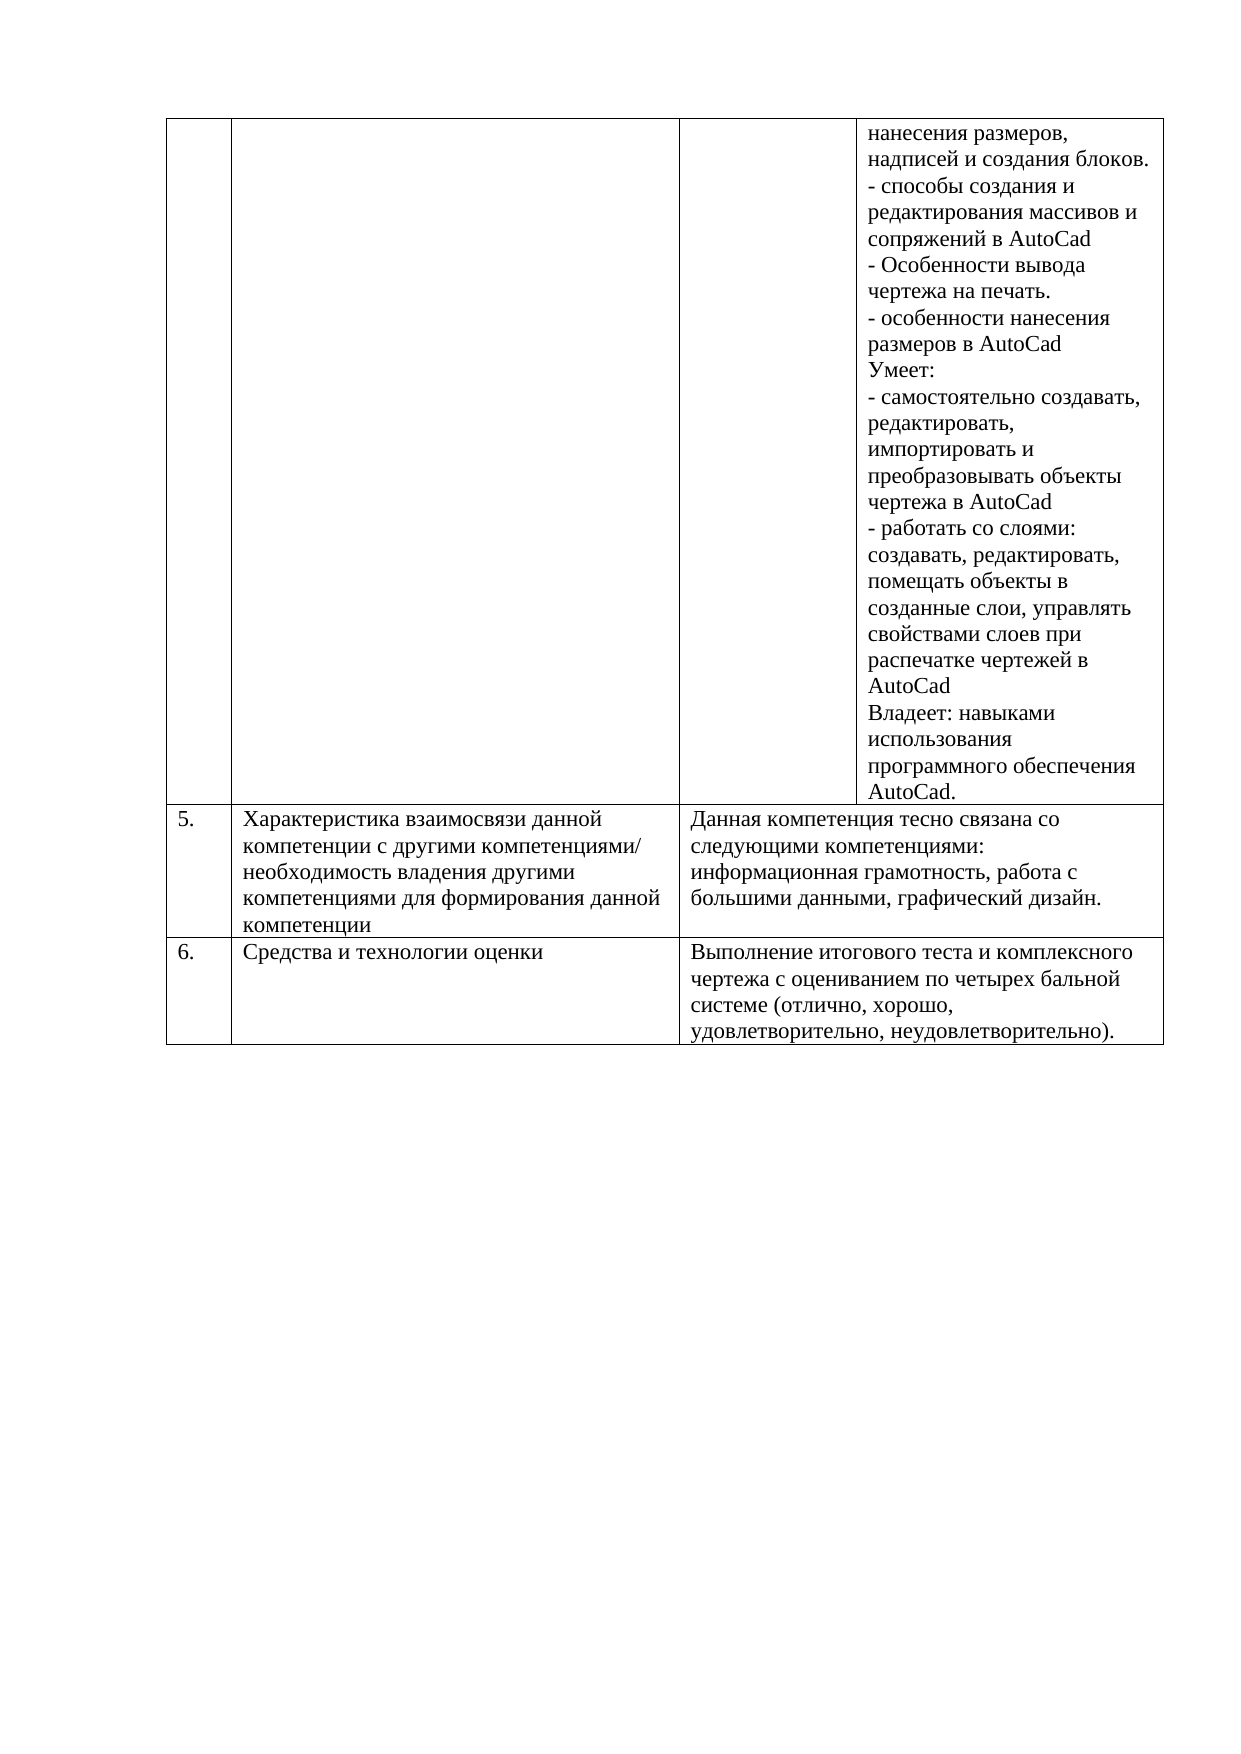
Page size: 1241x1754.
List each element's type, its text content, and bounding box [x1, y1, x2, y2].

table_cell Данная компетенция тесно связана со следующими компетенциями: информационная грамотность, работа с большими данными, графический дизайн. [680, 805, 1163, 937]
table_cell [680, 119, 856, 804]
table_cell Выполнение итогового теста и комплексного чертежа с оцениванием по четырех бальной системе (отлично, хорошо, удовлетворительно, неудовлетворительно). [680, 938, 1163, 1044]
table_cell 6. [167, 938, 231, 1044]
table_cell Средства и технологии оценки [232, 938, 679, 1044]
table_cell 5. [167, 805, 231, 937]
table_cell Характеристика взаимосвязи данной компетенции с другими компетенциями/ необходимость владения другими компетенциями для формирования данной компетенции [232, 805, 679, 937]
